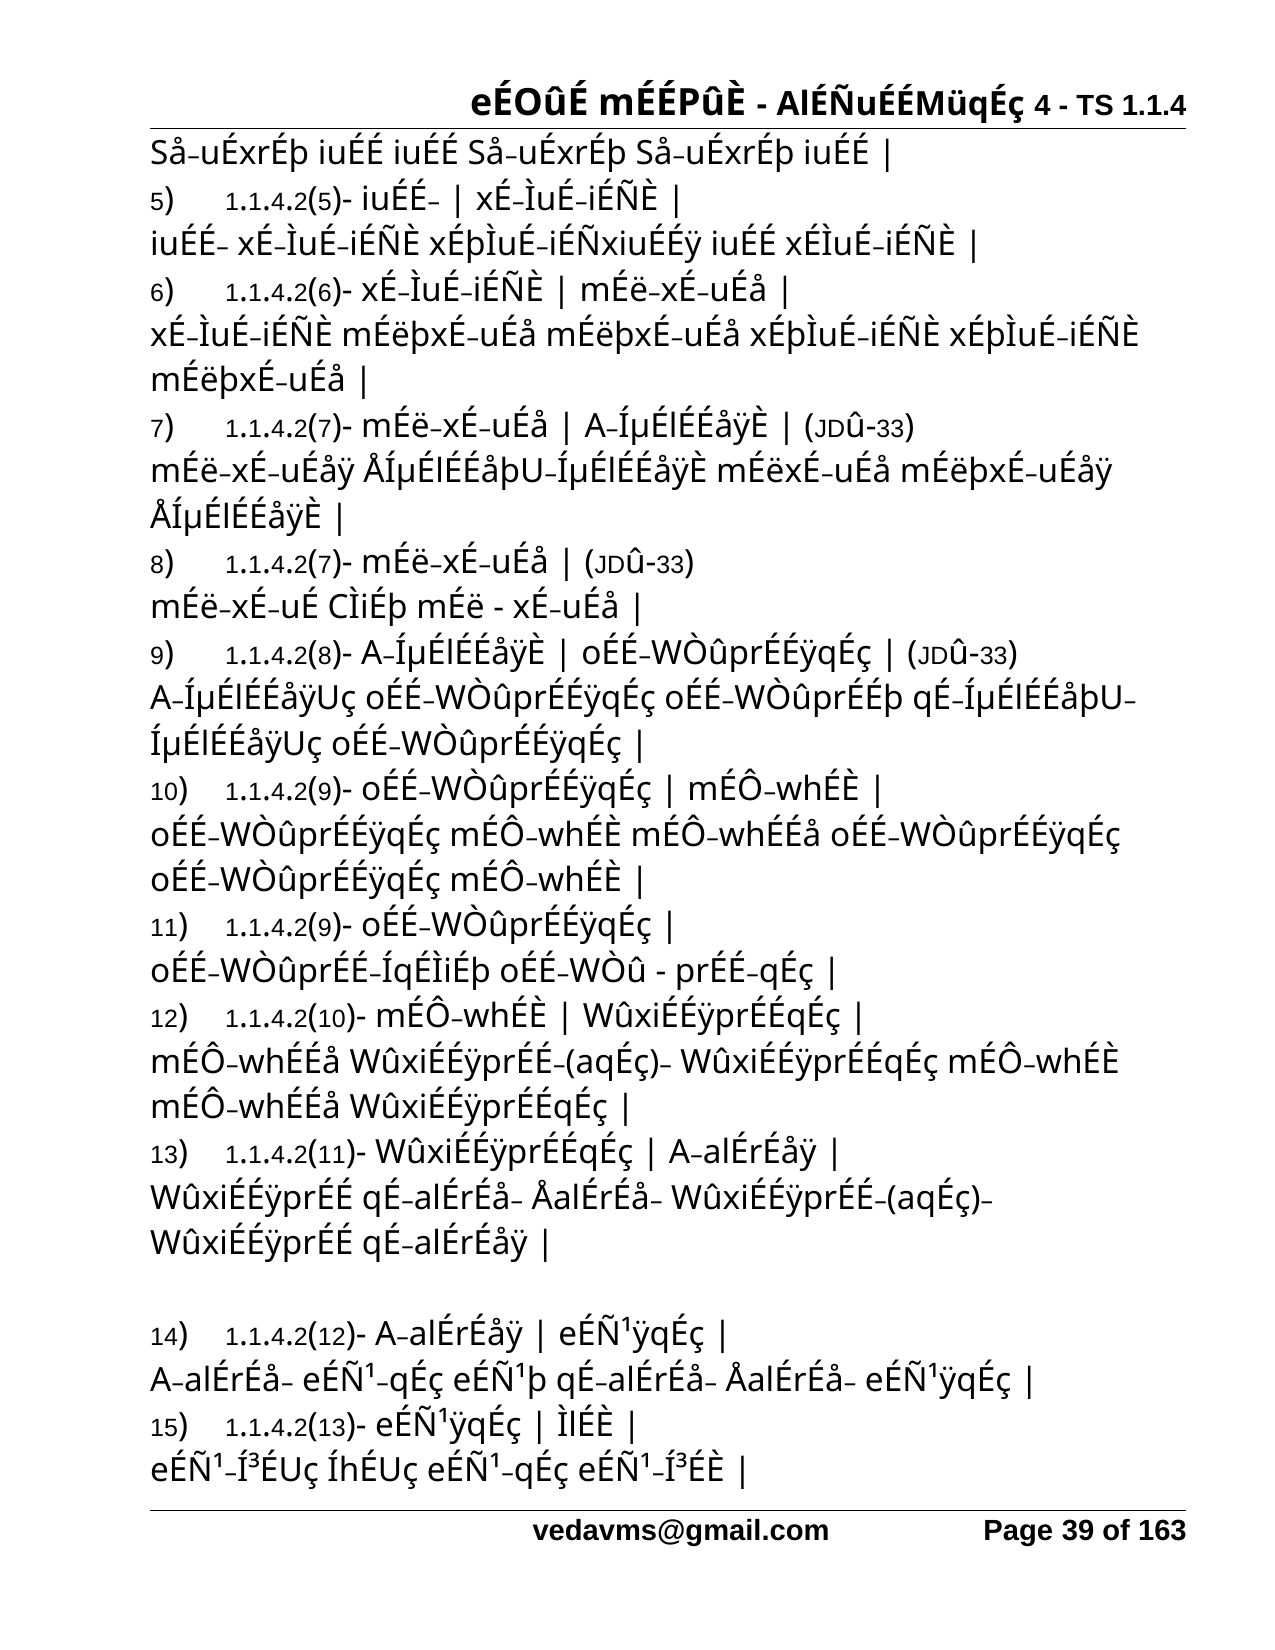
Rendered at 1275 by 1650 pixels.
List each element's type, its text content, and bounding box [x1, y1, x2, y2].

text WûxiÉÉÿprÉÉ qÉ–alÉrÉå– ÅalÉrÉå– WûxiÉÉÿprÉÉ–(aqÉç)– WûxiÉÉÿprÉÉ qÉ–alÉrÉåÿ | [150, 1174, 1186, 1264]
text mÉë–xÉ–uÉåÿ ÅÍµÉlÉÉåþU–ÍµÉlÉÉåÿÈ mÉëxÉ–uÉå mÉëþxÉ–uÉåÿ ÅÍµÉlÉÉåÿÈ | [150, 447, 1186, 538]
text eÉÑ¹–Í³ÉUç ÍhÉUç eÉÑ¹–qÉç eÉÑ¹–Í³ÉÈ | [150, 1446, 1186, 1492]
text 8) 1.1.4.2(7)- mÉë–xÉ–uÉå | (JDû-33) [150, 538, 1186, 583]
text 5) 1.1.4.2(5)- iuÉÉ– | xÉ–ÌuÉ–iÉÑÈ | [150, 174, 1186, 220]
text A–alÉrÉå– eÉÑ¹–qÉç eÉÑ¹þ qÉ–alÉrÉå– ÅalÉrÉå– eÉÑ¹ÿqÉç | [150, 1355, 1186, 1401]
text mÉÔ–whÉÉå WûxiÉÉÿprÉÉ–(aqÉç)– WûxiÉÉÿprÉÉqÉç mÉÔ–whÉÈ mÉÔ–whÉÉå WûxiÉÉÿprÉÉqÉç | [150, 1037, 1186, 1128]
text Så–uÉxrÉþ iuÉÉ iuÉÉ Så–uÉxrÉþ Så–uÉxrÉþ iuÉÉ | [150, 129, 1186, 174]
text 14) 1.1.4.2(12)- A–alÉrÉåÿ | eÉÑ¹ÿqÉç | [150, 1310, 1186, 1355]
text mÉë–xÉ–uÉ CÌiÉþ mÉë - xÉ–uÉå | [150, 583, 1186, 629]
text xÉ–ÌuÉ–iÉÑÈ mÉëþxÉ–uÉå mÉëþxÉ–uÉå xÉþÌuÉ–iÉÑÈ xÉþÌuÉ–iÉÑÈ mÉëþxÉ–uÉå | [150, 311, 1186, 402]
text 15) 1.1.4.2(13)- eÉÑ¹ÿqÉç | ÌlÉÈ | [150, 1401, 1186, 1446]
text 6) 1.1.4.2(6)- xÉ–ÌuÉ–iÉÑÈ | mÉë–xÉ–uÉå | [150, 265, 1186, 311]
text 9) 1.1.4.2(8)- A–ÍµÉlÉÉåÿÈ | oÉÉ–WÒûprÉÉÿqÉç | (JDû-33) [150, 629, 1186, 674]
text iuÉÉ– xÉ–ÌuÉ–iÉÑÈ xÉþÌuÉ–iÉÑxiuÉÉÿ iuÉÉ xÉÌuÉ–iÉÑÈ | [150, 220, 1186, 265]
text 10) 1.1.4.2(9)- oÉÉ–WÒûprÉÉÿqÉç | mÉÔ–whÉÈ | [150, 765, 1186, 810]
text 12) 1.1.4.2(10)- mÉÔ–whÉÈ | WûxiÉÉÿprÉÉqÉç | [150, 992, 1186, 1037]
text oÉÉ–WÒûprÉÉ–ÍqÉÌiÉþ oÉÉ–WÒû - prÉÉ–qÉç | [150, 947, 1186, 992]
text 7) 1.1.4.2(7)- mÉë–xÉ–uÉå | A–ÍµÉlÉÉåÿÈ | (JDû-33) [150, 402, 1186, 447]
text A–ÍµÉlÉÉåÿUç oÉÉ–WÒûprÉÉÿqÉç oÉÉ–WÒûprÉÉþ qÉ–ÍµÉlÉÉåþU–ÍµÉlÉÉåÿUç oÉÉ–WÒûprÉÉÿqÉç | [150, 674, 1186, 765]
text 11) 1.1.4.2(9)- oÉÉ–WÒûprÉÉÿqÉç | [150, 901, 1186, 947]
text oÉÉ–WÒûprÉÉÿqÉç mÉÔ–whÉÈ mÉÔ–whÉÉå oÉÉ–WÒûprÉÉÿqÉç oÉÉ–WÒûprÉÉÿqÉç mÉÔ–whÉÈ | [150, 810, 1186, 901]
text 13) 1.1.4.2(11)- WûxiÉÉÿprÉÉqÉç | A–alÉrÉåÿ | [150, 1128, 1186, 1174]
